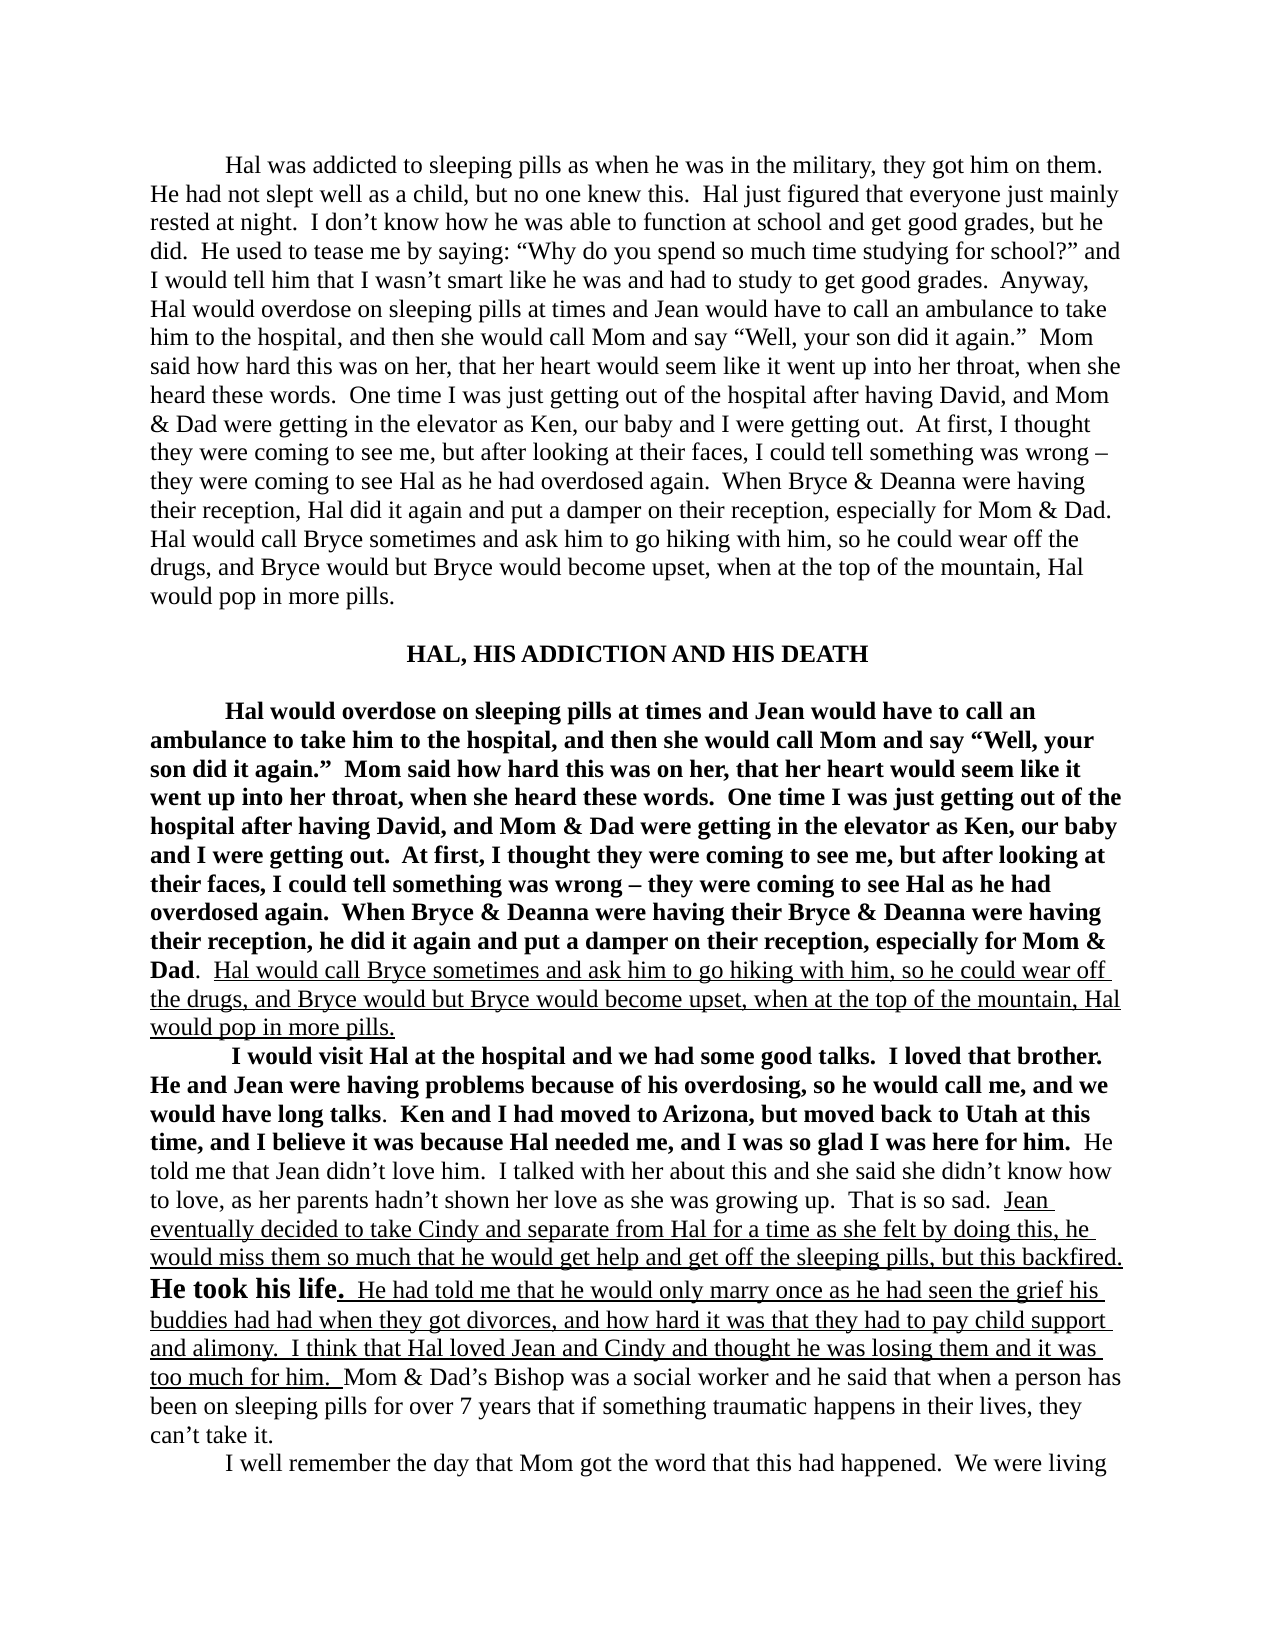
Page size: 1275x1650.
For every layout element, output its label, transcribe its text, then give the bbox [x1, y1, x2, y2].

text Hal would overdose on sleeping pills at times and Jean would have to call an ambulance to take him to the hospital, and then she would call Mom and say “Well, your son did it again.” Mom said how hard this was on her, that her heart would seem like it went up into her throat, when she heard these words. One time I was just getting out of the hospital after having David, and Mom & Dad were getting in the elevator as Ken, our baby and I were getting out. At first, I thought they were coming to see me, but after looking at their faces, I could tell something was wrong – they were coming to see Hal as he had overdosed again. When Bryce & Deanna were having their Bryce & Deanna were having their reception, he did it again and put a damper on their reception, especially for Mom & Dad. Hal would call Bryce sometimes and ask him to go hiking with him, so he could wear off the drugs, and Bryce would but Bryce would become upset, when at the top of the mountain, Hal would pop in more pills. [150, 696, 1125, 1041]
text HAL, HIS ADDICTION AND HIS DEATH [150, 639, 1125, 667]
text I would visit Hal at the hospital and we had some good talks. I loved that brother. He and Jean were having problems because of his overdosing, so he would call me, and we would have long talks. Ken and I had moved to Arizona, but moved back to Utah at this time, and I believe it was because Hal needed me, and I was so glad I was here for him. He told me that Jean didn’t love him. I talked with her about this and she said she didn’t know how to love, as her parents hadn’t shown her love as she was growing up. That is so sad. Jean eventually decided to take Cindy and separate from Hal for a time as she felt by doing this, he would miss them so much that he would get help and get off the sleeping pills, but this backfired. He took his life. He had told me that he would only marry once as he had seen the grief his buddies had had when they got divorces, and how hard it was that they had to pay child support and alimony. I think that Hal loved Jean and Cindy and thought he was losing them and it was too much for him. Mom & Dad’s Bishop was a social worker and he said that when a person has been on sleeping pills for over 7 years that if something traumatic happens in their lives, they can’t take it. [150, 1041, 1125, 1448]
text Hal was addicted to sleeping pills as when he was in the military, they got him on them. He had not slept well as a child, but no one knew this. Hal just figured that everyone just mainly rested at night. I don’t know how he was able to function at school and get good grades, but he did. He used to tease me by saying: “Why do you spend so much time studying for school?” and I would tell him that I wasn’t smart like he was and had to study to get good grades. Anyway, Hal would overdose on sleeping pills at times and Jean would have to call an ambulance to take him to the hospital, and then she would call Mom and say “Well, your son did it again.” Mom said how hard this was on her, that her heart would seem like it went up into her throat, when she heard these words. One time I was just getting out of the hospital after having David, and Mom & Dad were getting in the elevator as Ken, our baby and I were getting out. At first, I thought they were coming to see me, but after looking at their faces, I could tell something was wrong – they were coming to see Hal as he had overdosed again. When Bryce & Deanna were having their reception, Hal did it again and put a damper on their reception, especially for Mom & Dad. Hal would call Bryce sometimes and ask him to go hiking with him, so he could wear off the drugs, and Bryce would but Bryce would become upset, when at the top of the mountain, Hal would pop in more pills. [150, 150, 1125, 610]
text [150, 1448, 1125, 1477]
